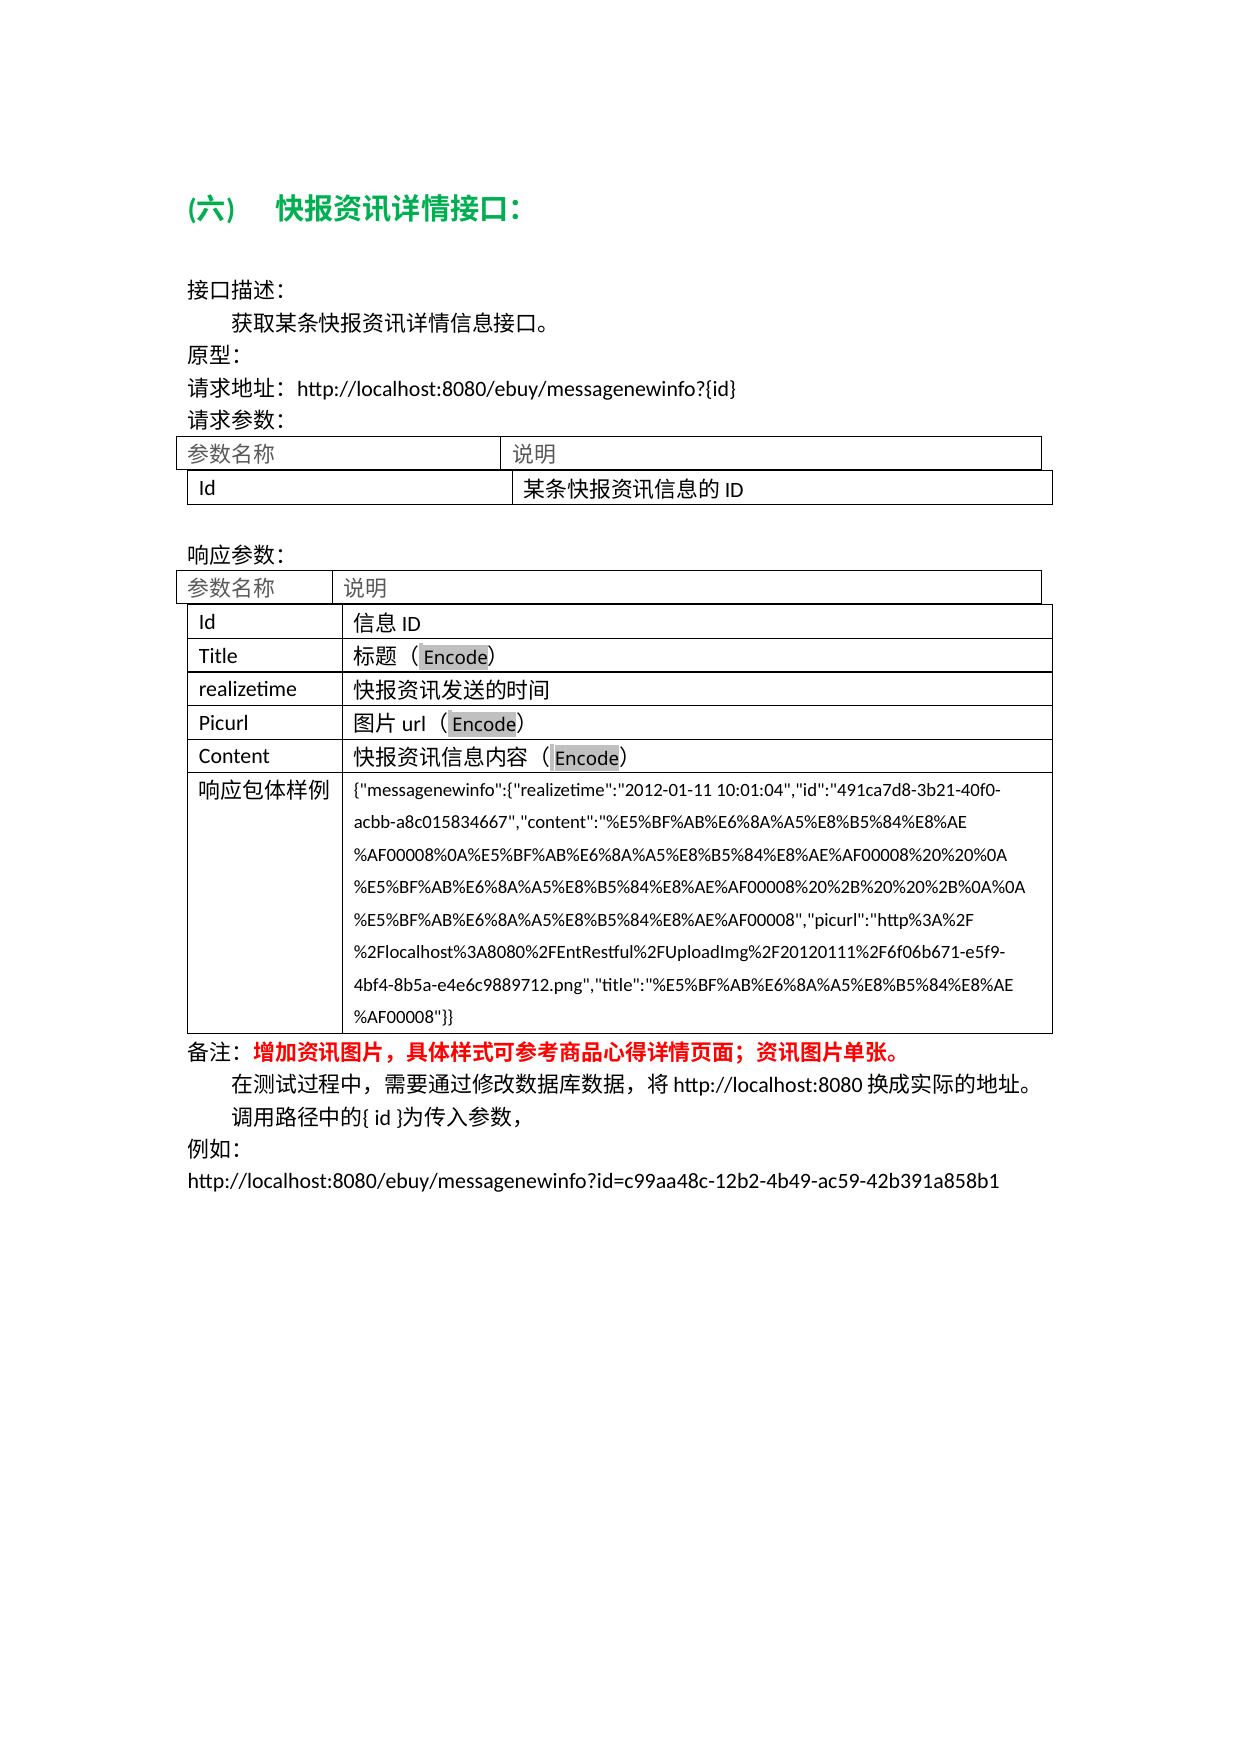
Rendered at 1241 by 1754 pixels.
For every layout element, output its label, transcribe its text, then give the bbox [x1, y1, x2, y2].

text 在测试过程中，需要通过修改数据库数据，将http://localhost:8080换成实际的地址。 [187, 1067, 1053, 1099]
table_cell {"messagenewinfo":{"realizetime":"2012-01-11 10:01:04","id":"491ca7d8-3b21-40f0-acbb-a8c015834667","content":"%E5%BF%AB%E6%8A%A5%E8%B5%84%E8%AE%AF00008%0A%E5%BF%AB%E6%8A%A5%E8%B5%84%E8%AE%AF00008%20%20%0A%E5%BF%AB%E6%8A%A5%E8%B5%84%E8%AE%AF00008%20%2B%20%20%2B%0A%0A%E5%BF%AB%E6%8A%A5%E8%B5%84%E8%AE%AF00008","picurl":"http%3A%2F%2Flocalhost%3A8080%2FEntRestful%2FUploadImg%2F20120111%2F6f06b671-e5f9-4bf4-8b5a-e4e6c9889712.png","title":"%E5%BF%AB%E6%8A%A5%E8%B5%84%E8%AE%AF00008"}} [343, 773, 1052, 1033]
text http://localhost:8080/ebuy/messagenewinfo?id=c99aa48c-12b2-4b49-ac59-42b391a858b1 [187, 1164, 1053, 1197]
text 响应参数： [187, 537, 1053, 570]
text 原型： [187, 338, 1053, 371]
table_header 参数名称 [177, 437, 500, 469]
table_cell Picurl [188, 706, 342, 738]
table_cell 快报资讯发送的时间 [343, 673, 1052, 705]
text 获取某条快报资讯详情信息接口。 [187, 306, 1053, 338]
subtitle 快报资讯详情接口： [187, 174, 1053, 239]
table_cell 快报资讯信息内容（ Encode） [343, 740, 1052, 772]
table_header Id [188, 605, 342, 638]
text 例如： [187, 1132, 1053, 1164]
text 备注：增加资讯图片，具体样式可参考商品心得详情页面；资讯图片单张。 [187, 1034, 1053, 1067]
table_header 说明 [501, 437, 1041, 469]
table_header 说明 [333, 571, 1041, 603]
table_header 参数名称 [177, 571, 332, 603]
text 接口描述： [187, 273, 1053, 306]
table_cell 图片url（ Encode） [343, 706, 1052, 738]
text 调用路径中的{ id }为传入参数， [187, 1099, 1053, 1132]
table_header Id [188, 471, 512, 504]
text 请求参数： [187, 403, 1053, 436]
table_cell Content [188, 740, 342, 772]
table_cell realizetime [188, 673, 342, 705]
table_header 某条快报资讯信息的ID [513, 471, 1052, 504]
table_cell 标题（ Encode） [343, 639, 1052, 671]
table_cell 响应包体样例 [188, 773, 342, 1033]
text 请求地址：http://localhost:8080/ebuy/messagenewinfo?{id} [187, 371, 1053, 403]
table_header 信息ID [343, 605, 1052, 638]
table_cell Title [188, 639, 342, 671]
